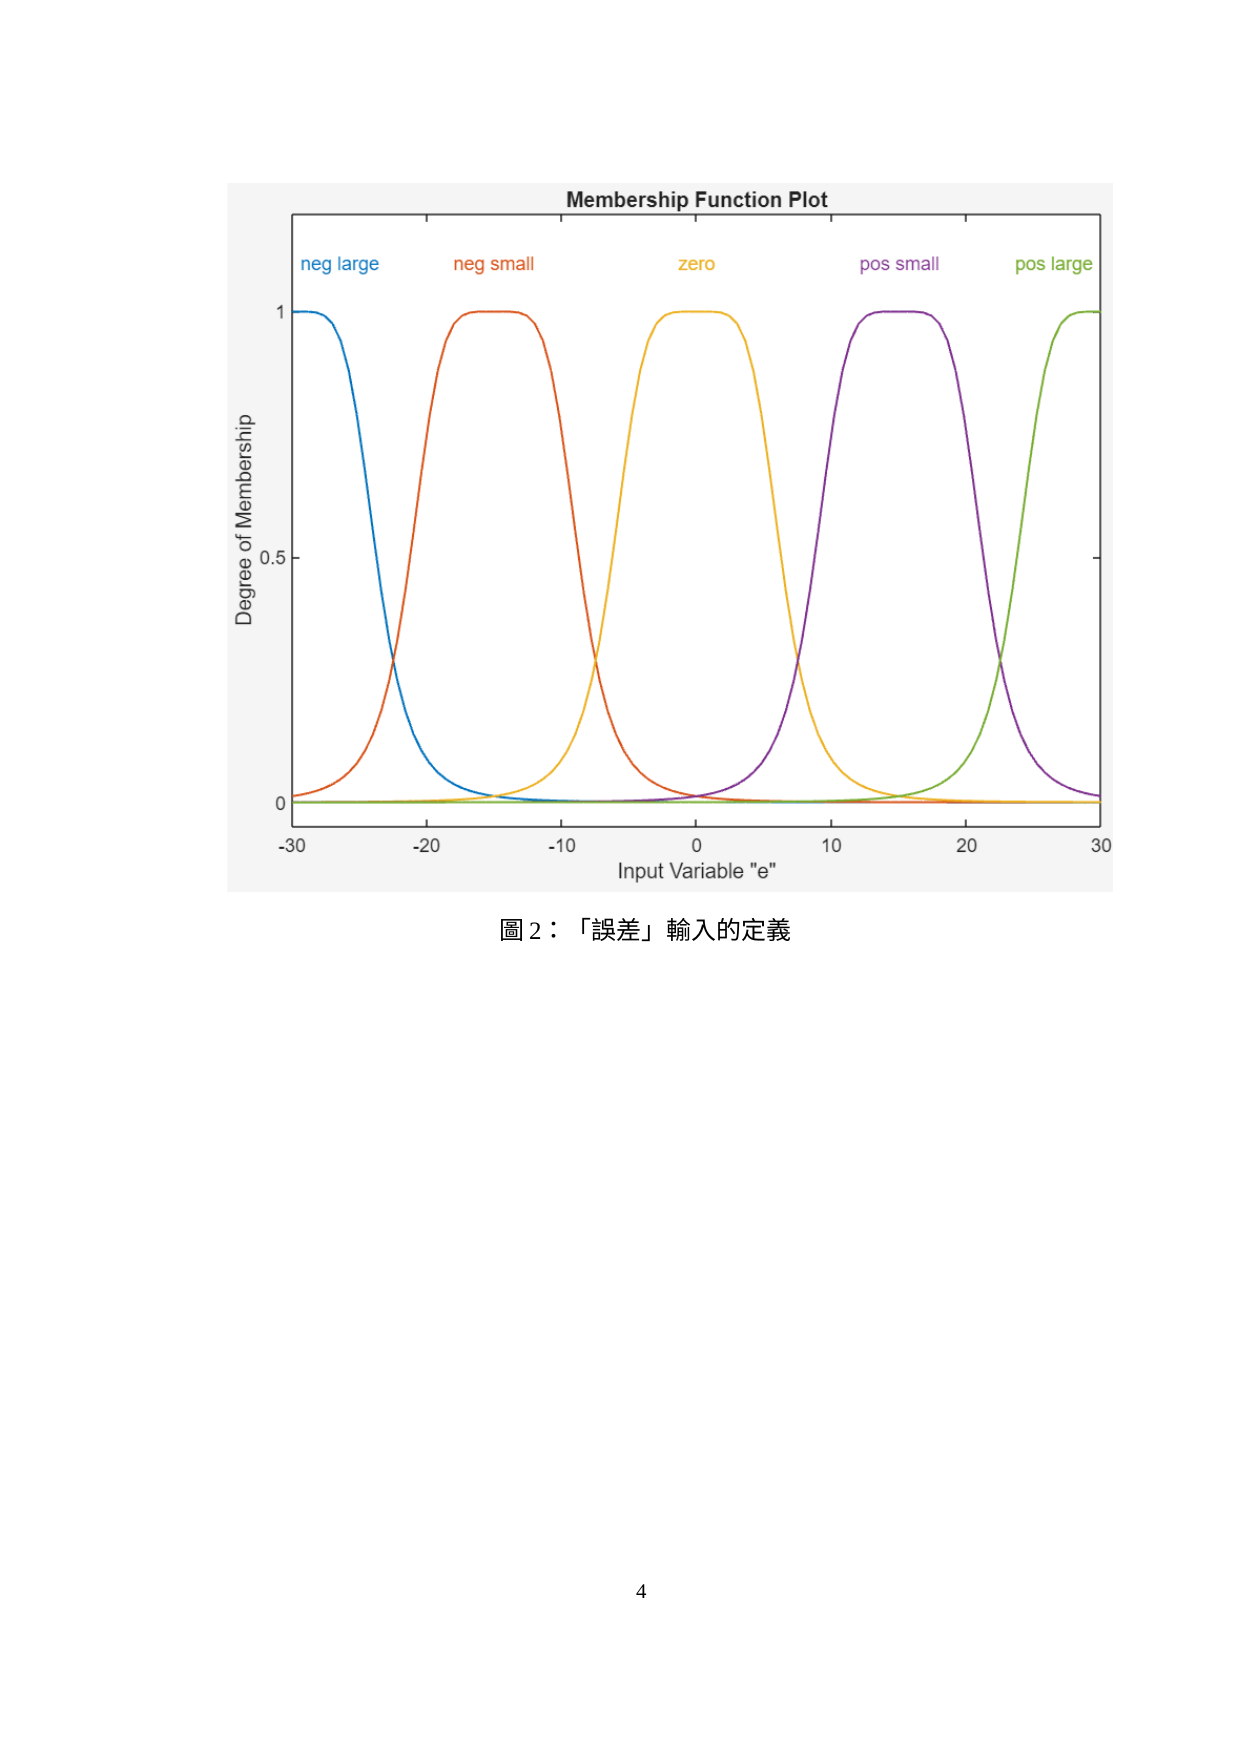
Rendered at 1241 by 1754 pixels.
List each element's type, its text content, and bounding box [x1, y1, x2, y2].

text 圖2：「誤差」輸入的定義 [177, 910, 1063, 948]
picture [227, 183, 1113, 892]
